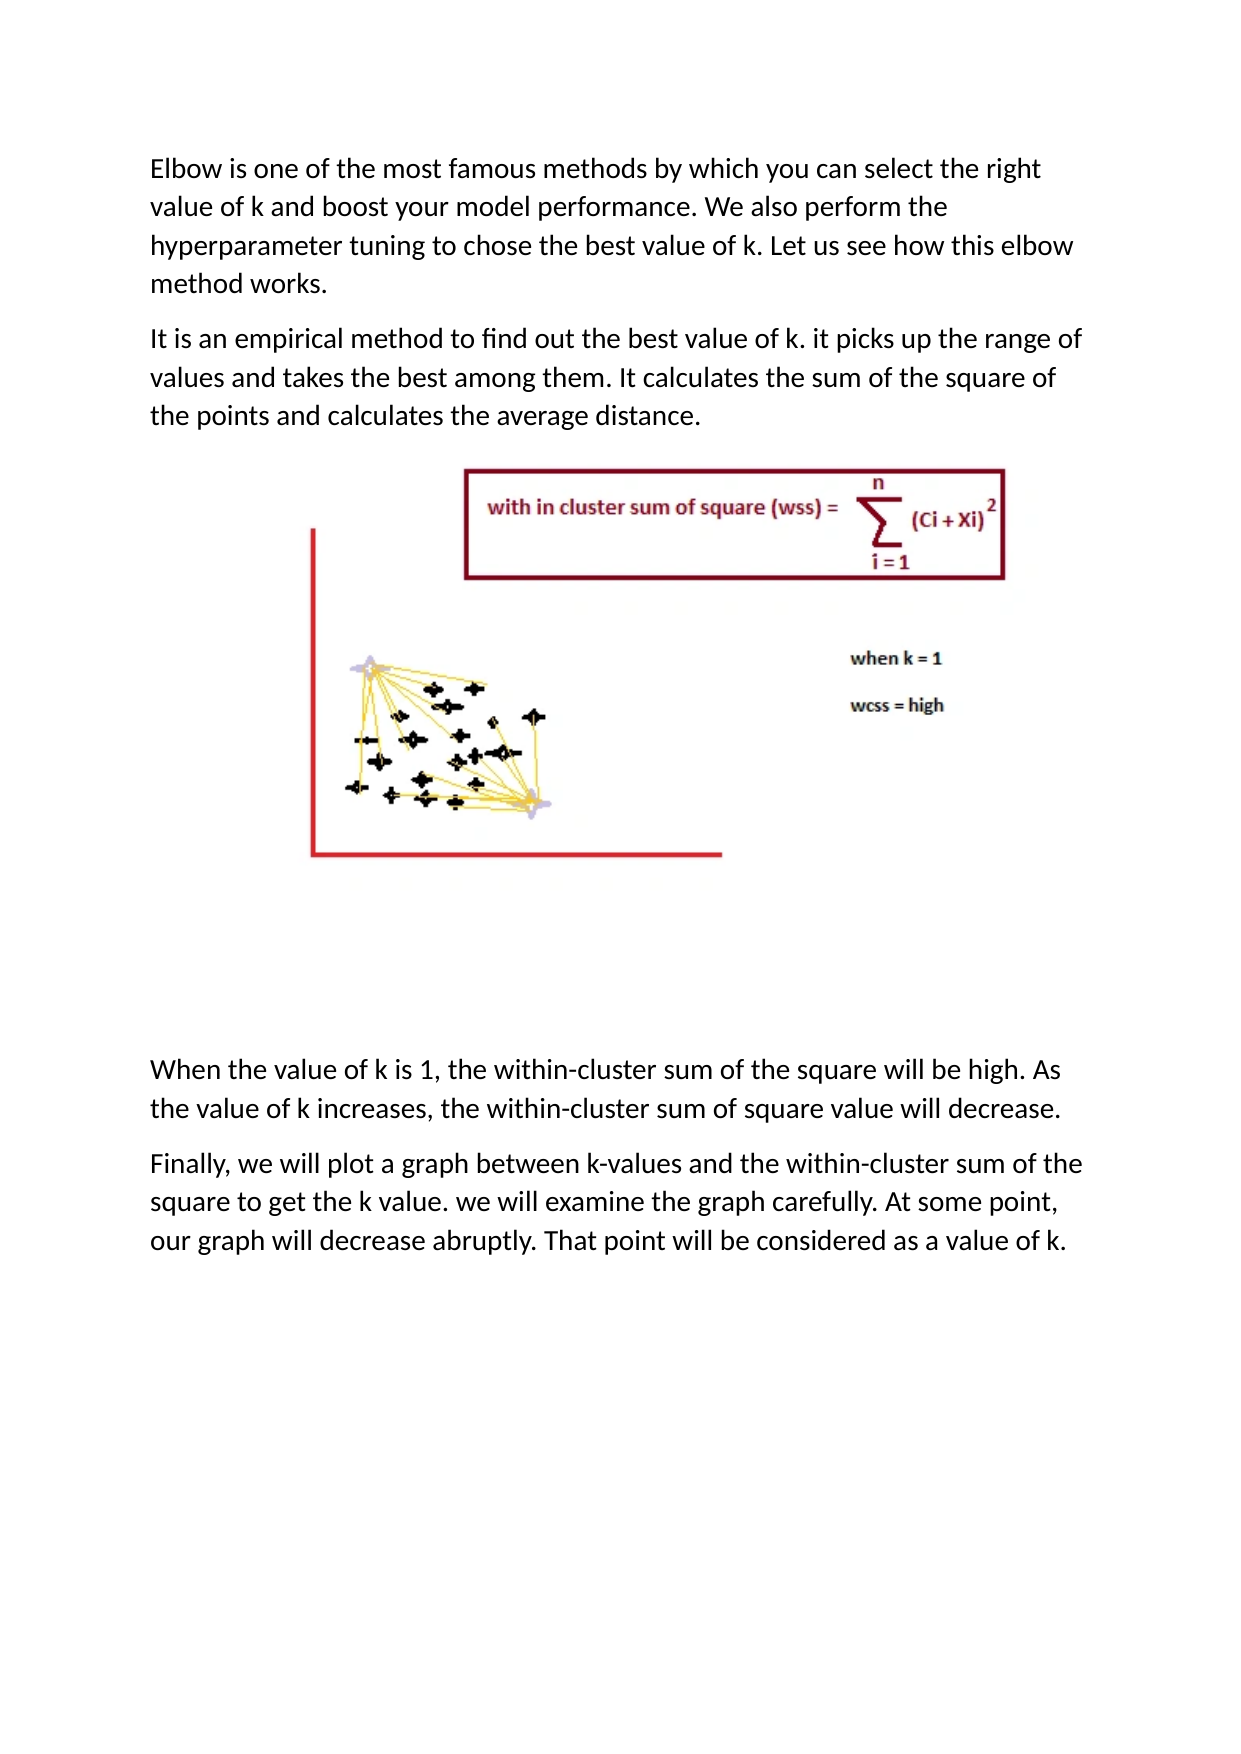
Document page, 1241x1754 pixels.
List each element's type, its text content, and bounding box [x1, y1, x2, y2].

text Finally, we will plot a graph between k-values and the within-cluster sum of the square to get the k value. we will examine the graph carefully. At some point, our graph will decrease abruptly. That point will be considered as a value of k. [150, 1145, 1090, 1257]
picture [150, 452, 1082, 978]
text It is an empirical method to find out the best value of k. it picks up the range of values and takes the best among them. It calculates the sum of the square of the points and calculates the average distance. [150, 320, 1090, 433]
text Elbow is one of the most famous methods by which you can select the right value of k and boost your model performance. We also perform the hyperparameter tuning to chose the best value of k. Let us see how this elbow method works. [150, 150, 1090, 301]
text When the value of k is 1, the within-cluster sum of the square will be high. As the value of k increases, the within-cluster sum of square value will decrease. [150, 1051, 1090, 1125]
